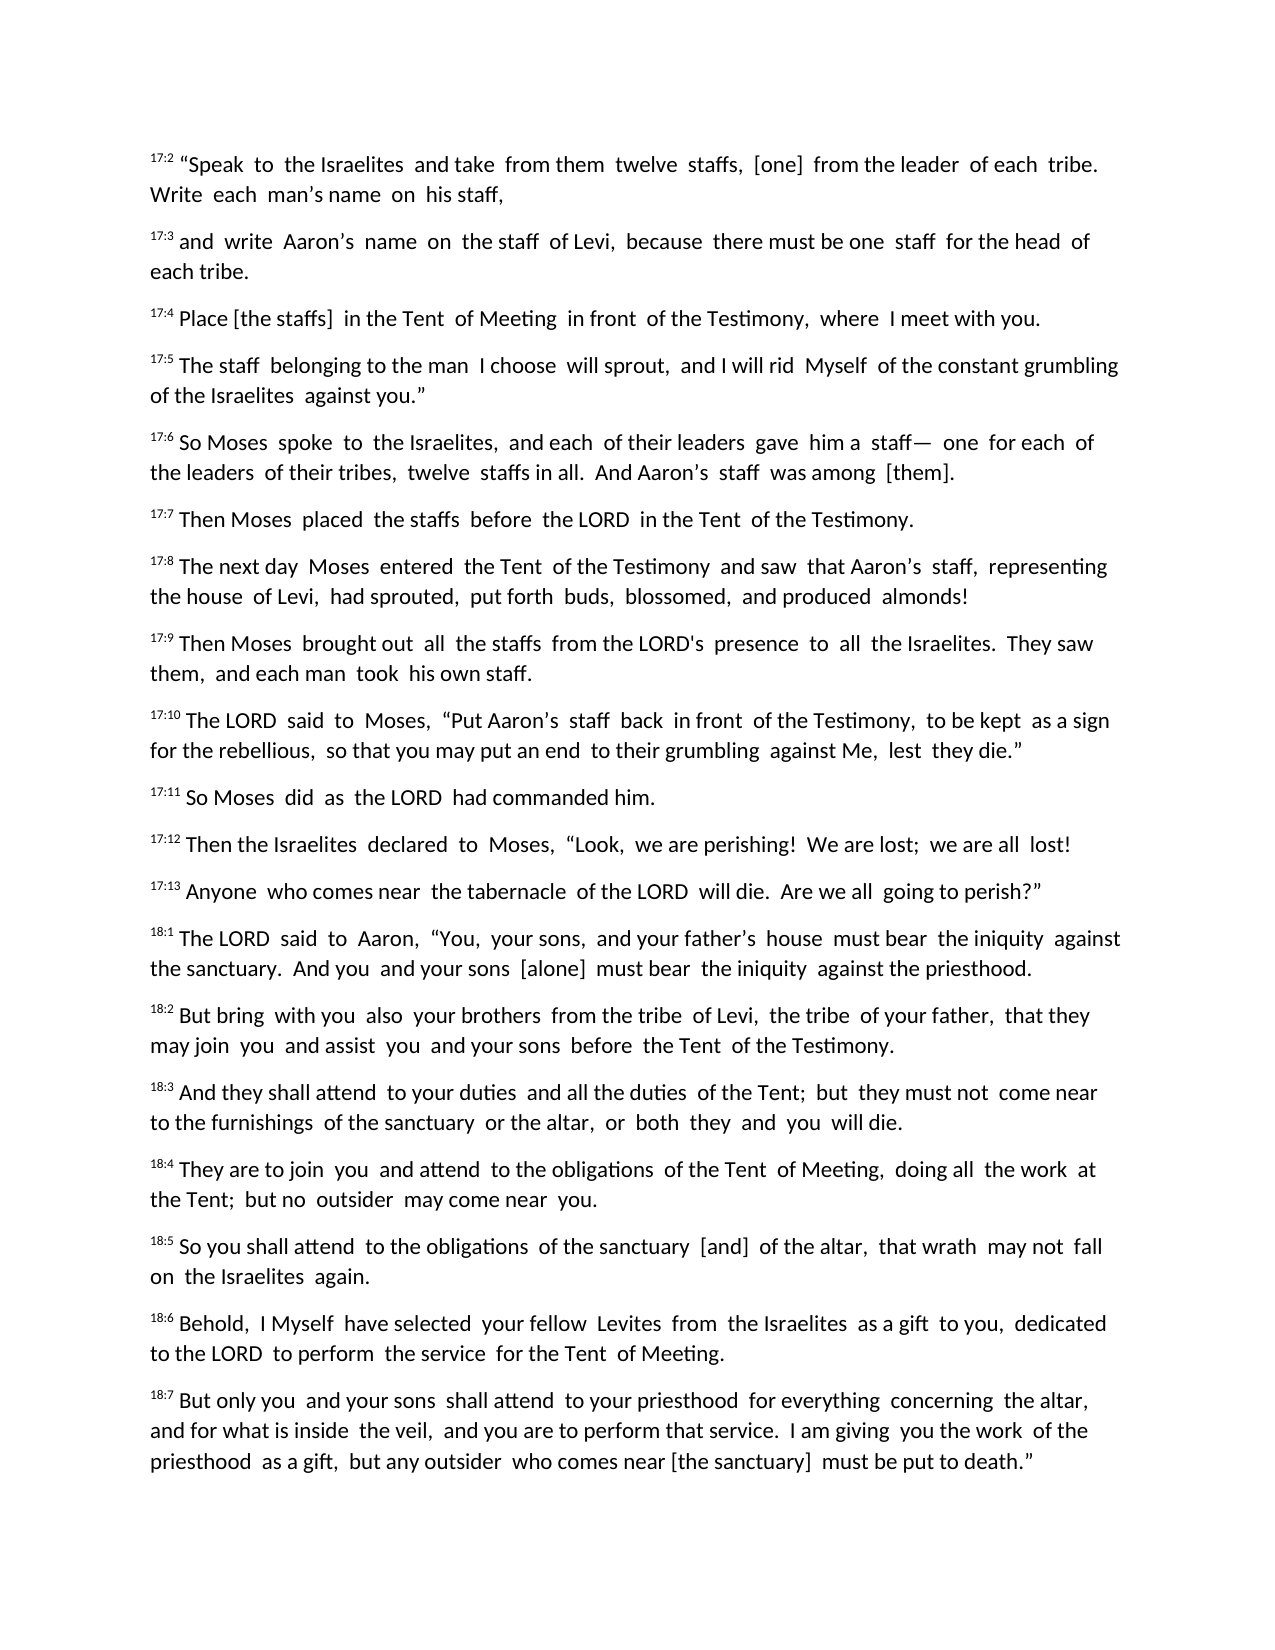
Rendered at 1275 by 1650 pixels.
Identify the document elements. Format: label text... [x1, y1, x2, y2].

text 18:1 The LORD said to Aaron, “You, your sons, and your father’s house must bear the iniquity against the sanctuary. And you and your sons [alone] must bear the iniquity against the priesthood. [150, 924, 1125, 982]
text 18:2 But bring with you also your brothers from the tribe of Levi, the tribe of your father, that they may join you and assist you and your sons before the Tent of the Testimony. [150, 1001, 1125, 1059]
text 17:11 So Moses did as the LORD had commanded him. [150, 783, 1125, 811]
text 17:13 Anyone who comes near the tabernacle of the LORD will die. Are we all going to perish?” [150, 877, 1125, 905]
text 18:4 They are to join you and attend to the obligations of the Tent of Meeting, doing all the work at the Tent; but no outsider may come near you. [150, 1155, 1125, 1213]
text 18:6 Behold, I Myself have selected your fellow Levites from the Israelites as a gift to you, dedicated to the LORD to perform the service for the Tent of Meeting. [150, 1309, 1125, 1368]
text 17:10 The LORD said to Moses, “Put Aaron’s staff back in front of the Testimony, to be kept as a sign for the rebellious, so that you may put an end to their grumbling against Me, lest they die.” [150, 706, 1125, 764]
text 17:6 So Moses spoke to the Israelites, and each of their leaders gave him a staff— one for each of the leaders of their tribes, twelve staffs in all. And Aaron’s staff was among [them]. [150, 428, 1125, 486]
text 17:8 The next day Moses entered the Tent of the Testimony and saw that Aaron’s staff, representing the house of Levi, had sprouted, put forth buds, blossomed, and produced almonds! [150, 552, 1125, 610]
text 17:4 Place [the staffs] in the Tent of Meeting in front of the Testimony, where I meet with you. [150, 304, 1125, 332]
text 18:5 So you shall attend to the obligations of the sanctuary [and] of the altar, that wrath may not fall on the Israelites again. [150, 1232, 1125, 1291]
text 18:3 And they shall attend to your duties and all the duties of the Tent; but they must not come near to the furnishings of the sanctuary or the altar, or both they and you will die. [150, 1078, 1125, 1136]
text 17:2 “Speak to the Israelites and take from them twelve staffs, [one] from the leader of each tribe. Write each man’s name on his staff, [150, 150, 1125, 208]
text 17:3 and write Aaron’s name on the staff of Levi, because there must be one staff for the head of each tribe. [150, 227, 1125, 285]
text 17:7 Then Moses placed the staffs before the LORD in the Tent of the Testimony. [150, 505, 1125, 533]
text 17:5 The staff belonging to the man I choose will sprout, and I will rid Myself of the constant grumbling of the Israelites against you.” [150, 351, 1125, 409]
text 18:7 But only you and your sons shall attend to your priesthood for everything concerning the altar, and for what is inside the veil, and you are to perform that service. I am giving you the work of the priesthood as a gift, but any outsider who comes near [the sanctuary] must be put to death.” [150, 1386, 1125, 1475]
text 17:12 Then the Israelites declared to Moses, “Look, we are perishing! We are lost; we are all lost! [150, 830, 1125, 858]
text 17:9 Then Moses brought out all the staffs from the LORD's presence to all the Israelites. They saw them, and each man took his own staff. [150, 629, 1125, 687]
